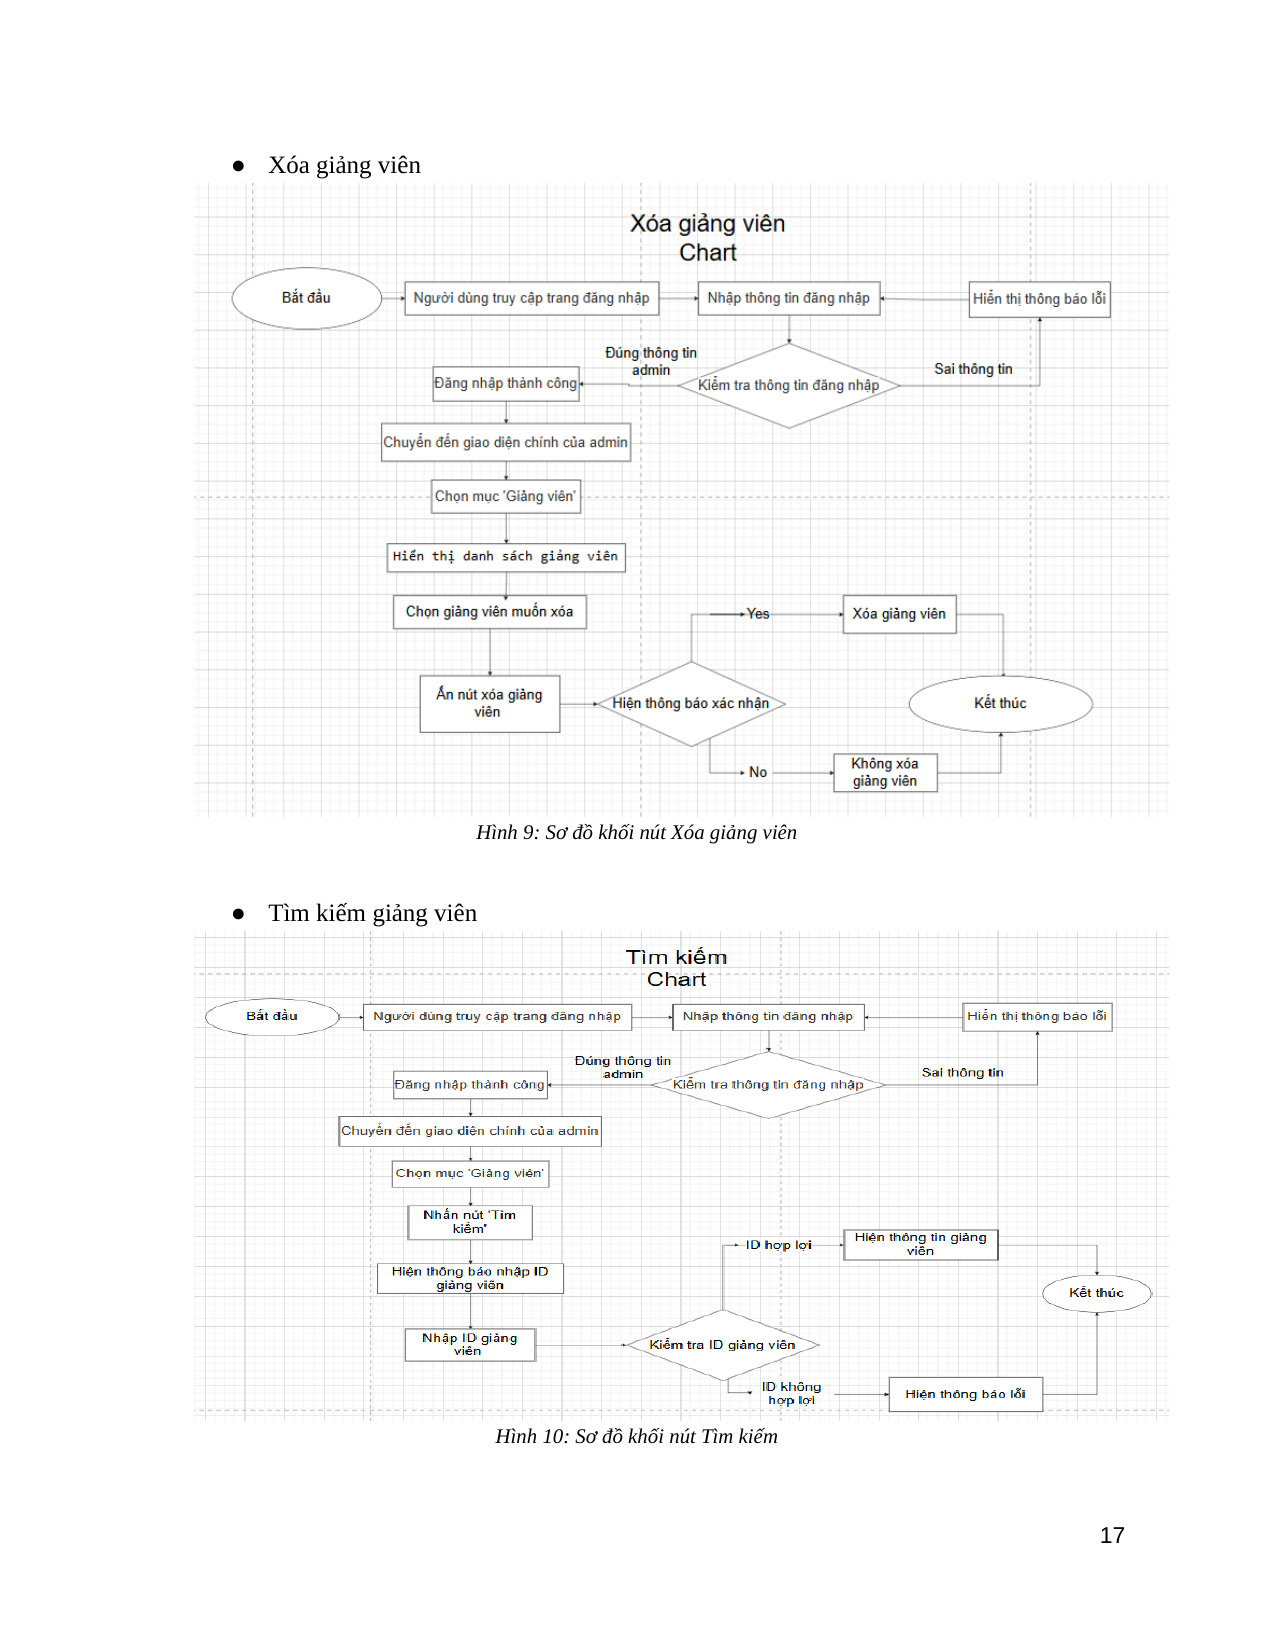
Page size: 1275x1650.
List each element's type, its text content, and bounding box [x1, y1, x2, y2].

picture [194, 183, 1170, 817]
text Hình 10: Sơ đồ khối nút Tìm kiếm [150, 1424, 1125, 1448]
text Hình 9: Sơ đồ khối nút Xóa giảng viên [150, 820, 1125, 844]
picture [194, 931, 1170, 1421]
list Tìm kiếm giảng viên [231, 898, 1125, 927]
list Xóa giảng viên [231, 150, 1125, 179]
